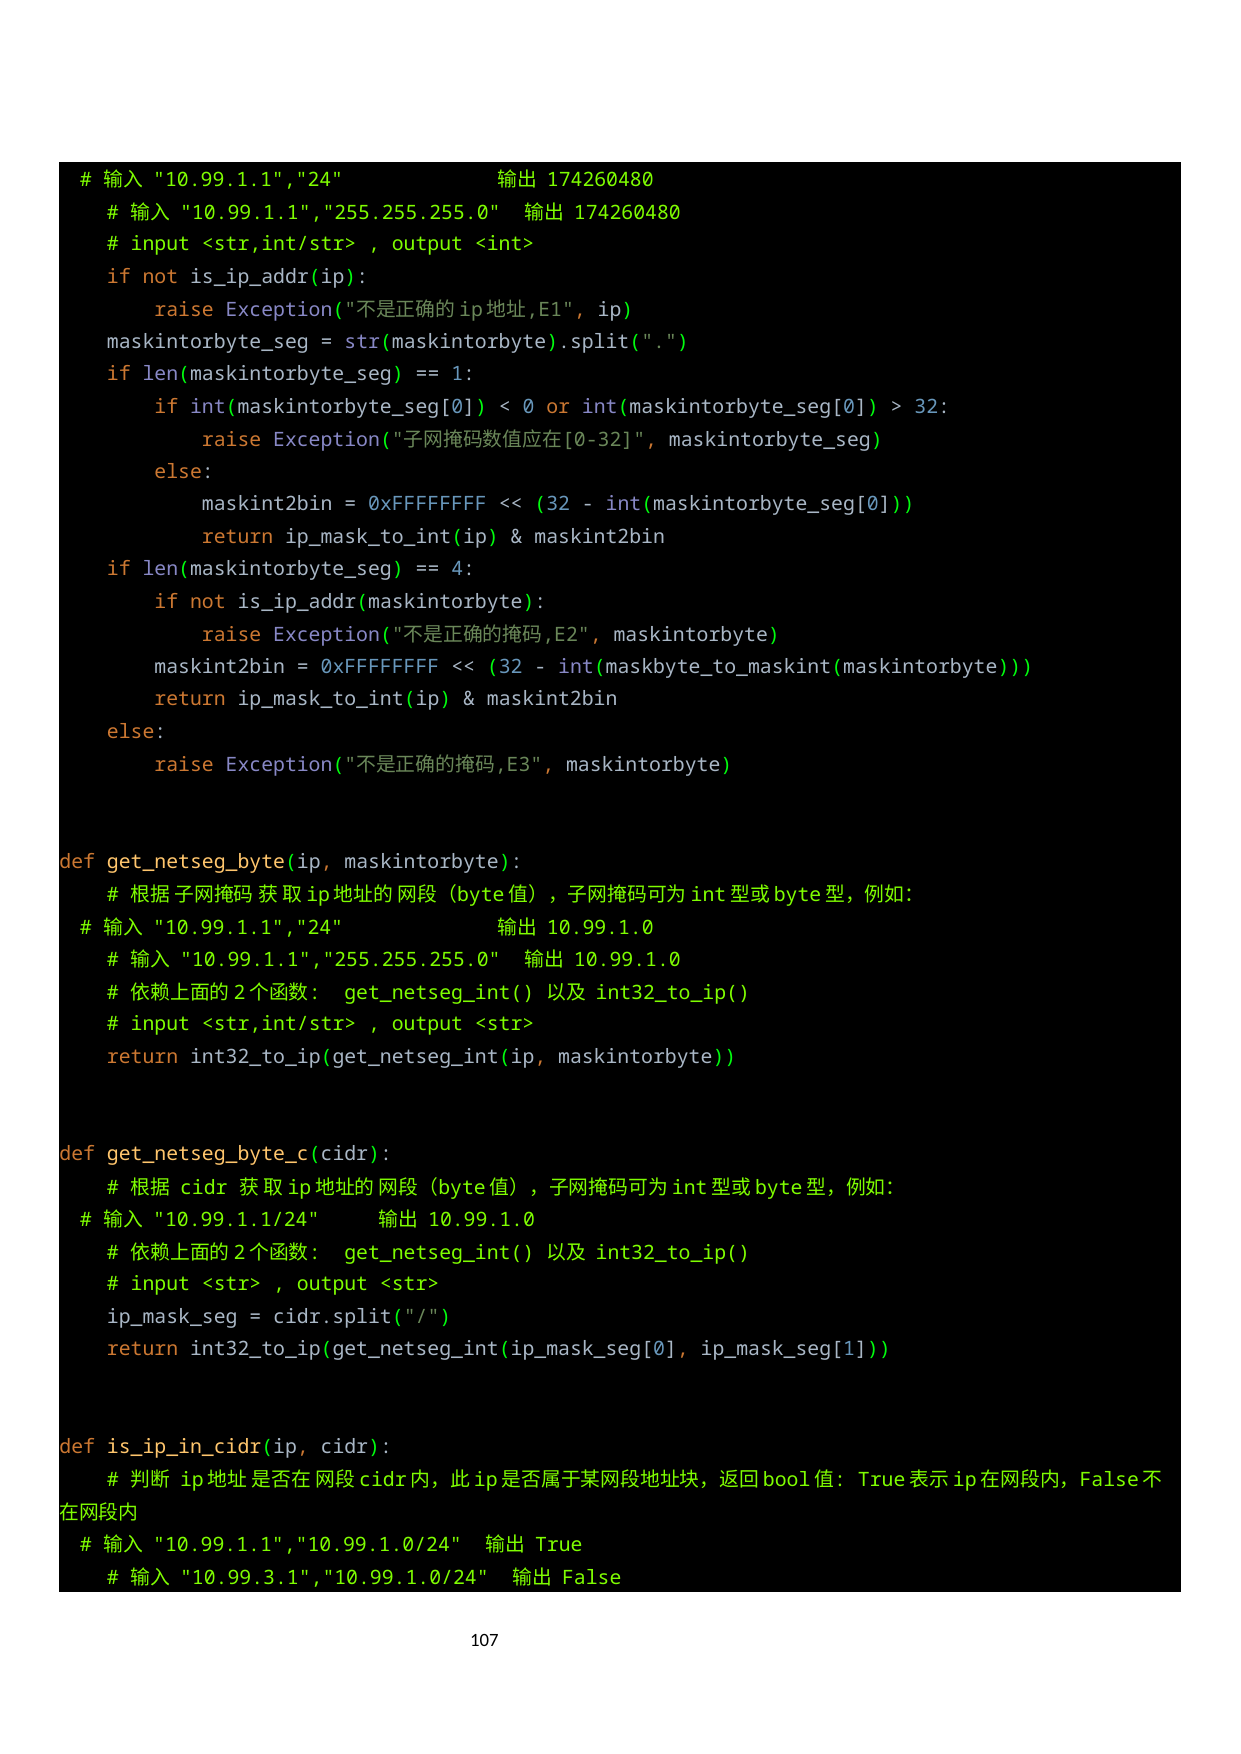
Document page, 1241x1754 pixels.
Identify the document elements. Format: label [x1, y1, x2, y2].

text [59, 162, 1181, 1592]
